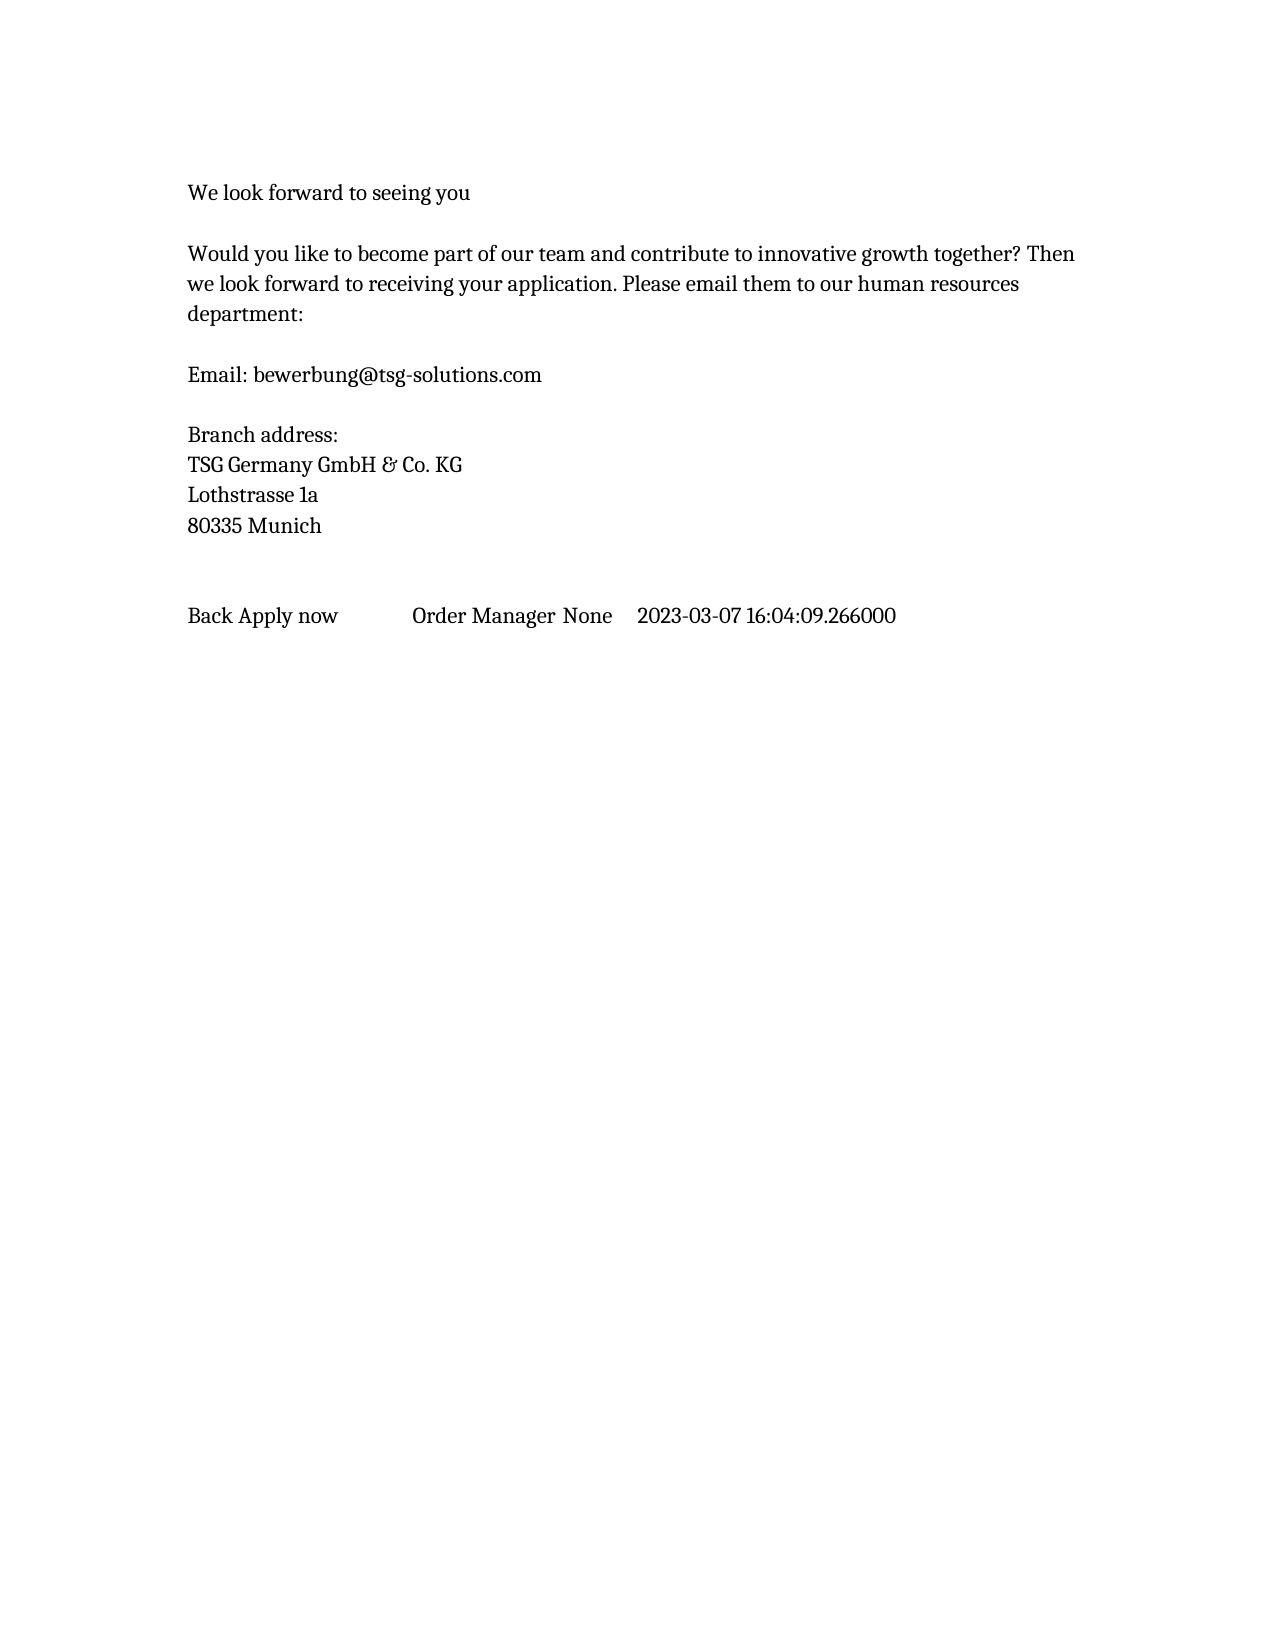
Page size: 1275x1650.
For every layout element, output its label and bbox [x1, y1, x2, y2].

text [187, 150, 1087, 660]
